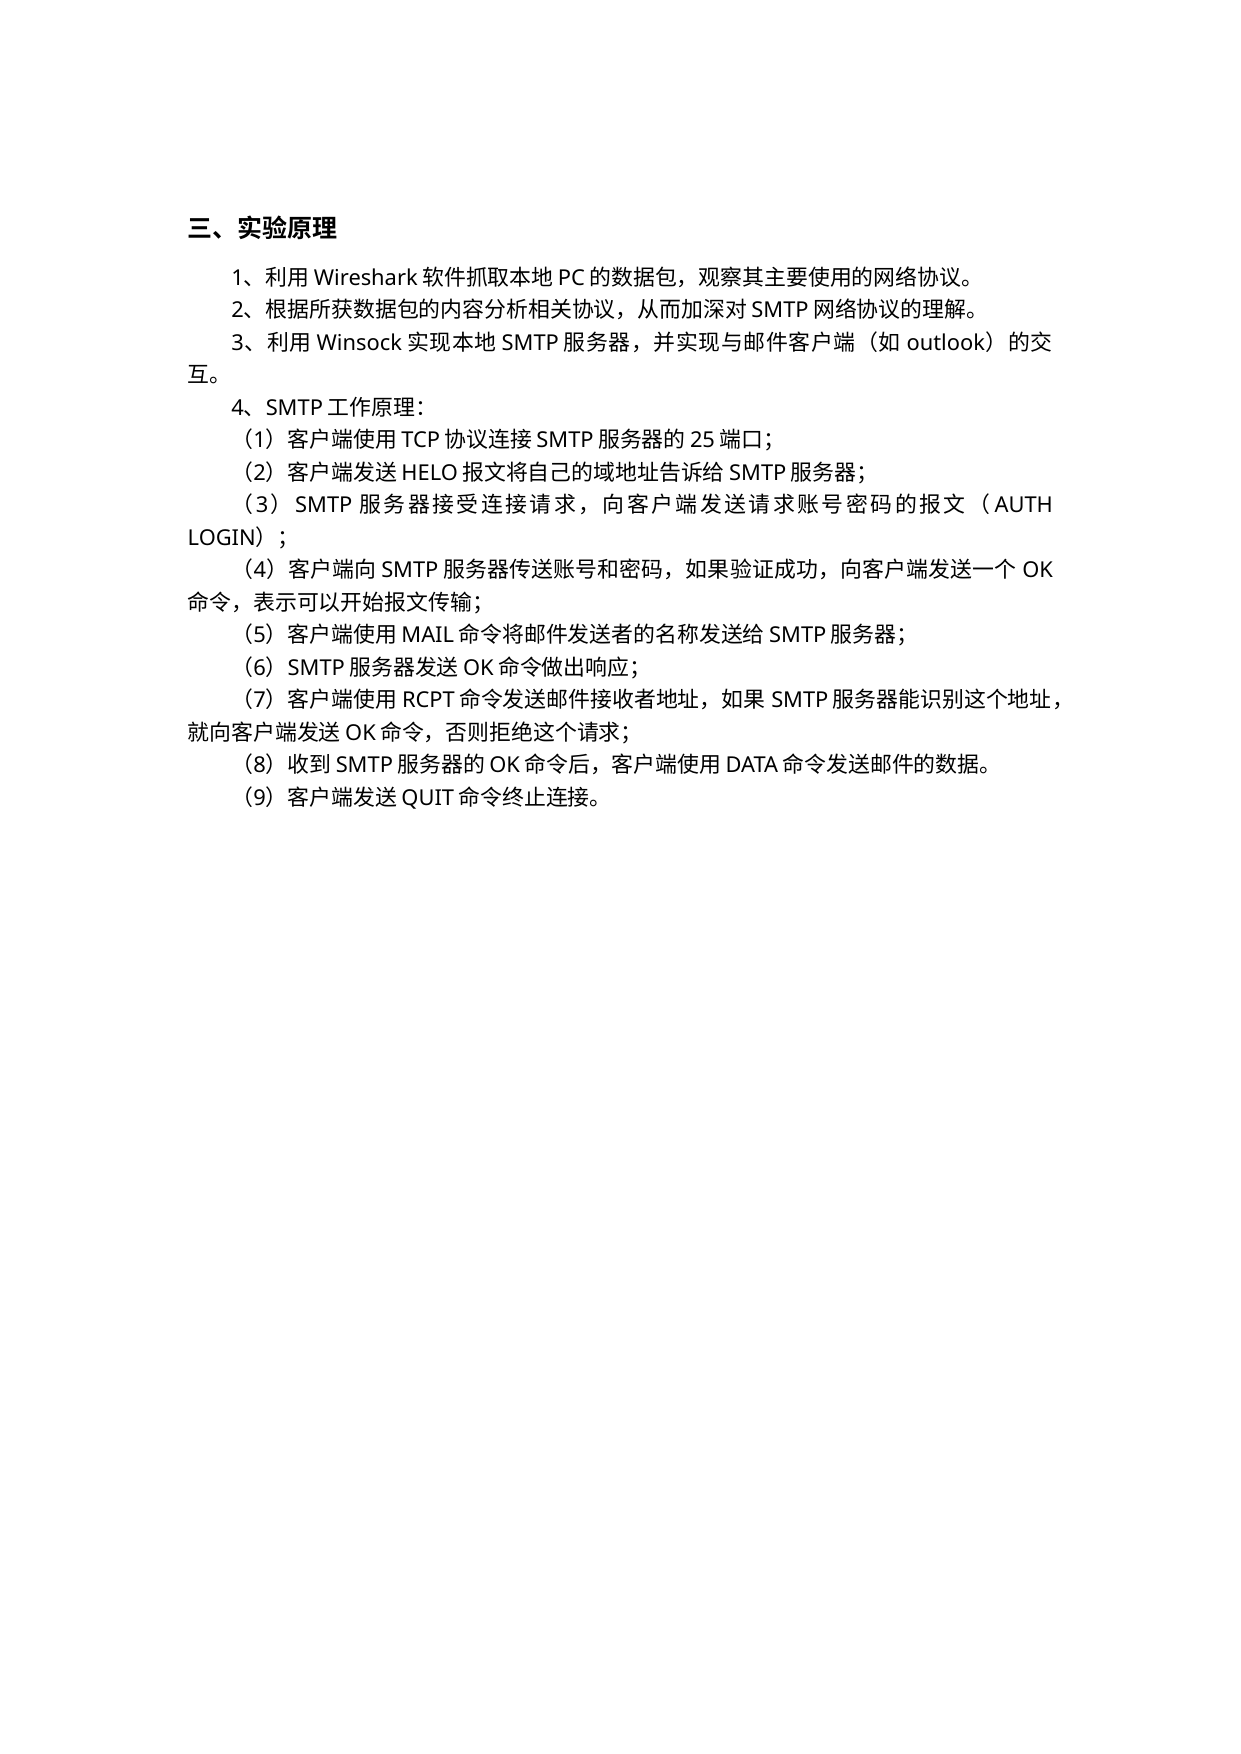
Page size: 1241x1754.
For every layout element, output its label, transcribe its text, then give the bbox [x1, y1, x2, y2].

text 三、实验原理 [187, 194, 1053, 259]
text （6）SMTP服务器发送OK命令做出响应； [187, 649, 1053, 682]
text （2）客户端发送HELO报文将自己的域地址告诉给SMTP服务器； [187, 454, 1053, 487]
text （3）SMTP服务器接受连接请求，向客户端发送请求账号密码的报文（AUTH LOGIN）； [187, 487, 1053, 552]
text （8）收到SMTP服务器的OK命令后，客户端使用DATA命令发送邮件的数据。 [187, 747, 1053, 779]
text （9）客户端发送QUIT命令终止连接。 [187, 779, 1053, 812]
text （5）客户端使用MAIL命令将邮件发送者的名称发送给SMTP服务器； [187, 617, 1053, 649]
text （4）客户端向SMTP服务器传送账号和密码，如果验证成功，向客户端发送一个OK命令，表示可以开始报文传输； [187, 552, 1053, 617]
text （1）客户端使用TCP协议连接SMTP服务器的25端口； [187, 422, 1053, 454]
text 2、根据所获数据包的内容分析相关协议，从而加深对SMTP网络协议的理解。 [187, 292, 1053, 324]
text 4、SMTP工作原理： [187, 389, 1053, 422]
text 1、利用Wireshark软件抓取本地PC的数据包，观察其主要使用的网络协议。 [187, 259, 1053, 292]
text （7）客户端使用RCPT命令发送邮件接收者地址，如果SMTP服务器能识别这个地址，就向客户端发送OK命令，否则拒绝这个请求； [187, 682, 1053, 747]
text 3、利用Winsock实现本地SMTP服务器，并实现与邮件客户端（如outlook）的交互。 [187, 324, 1053, 389]
